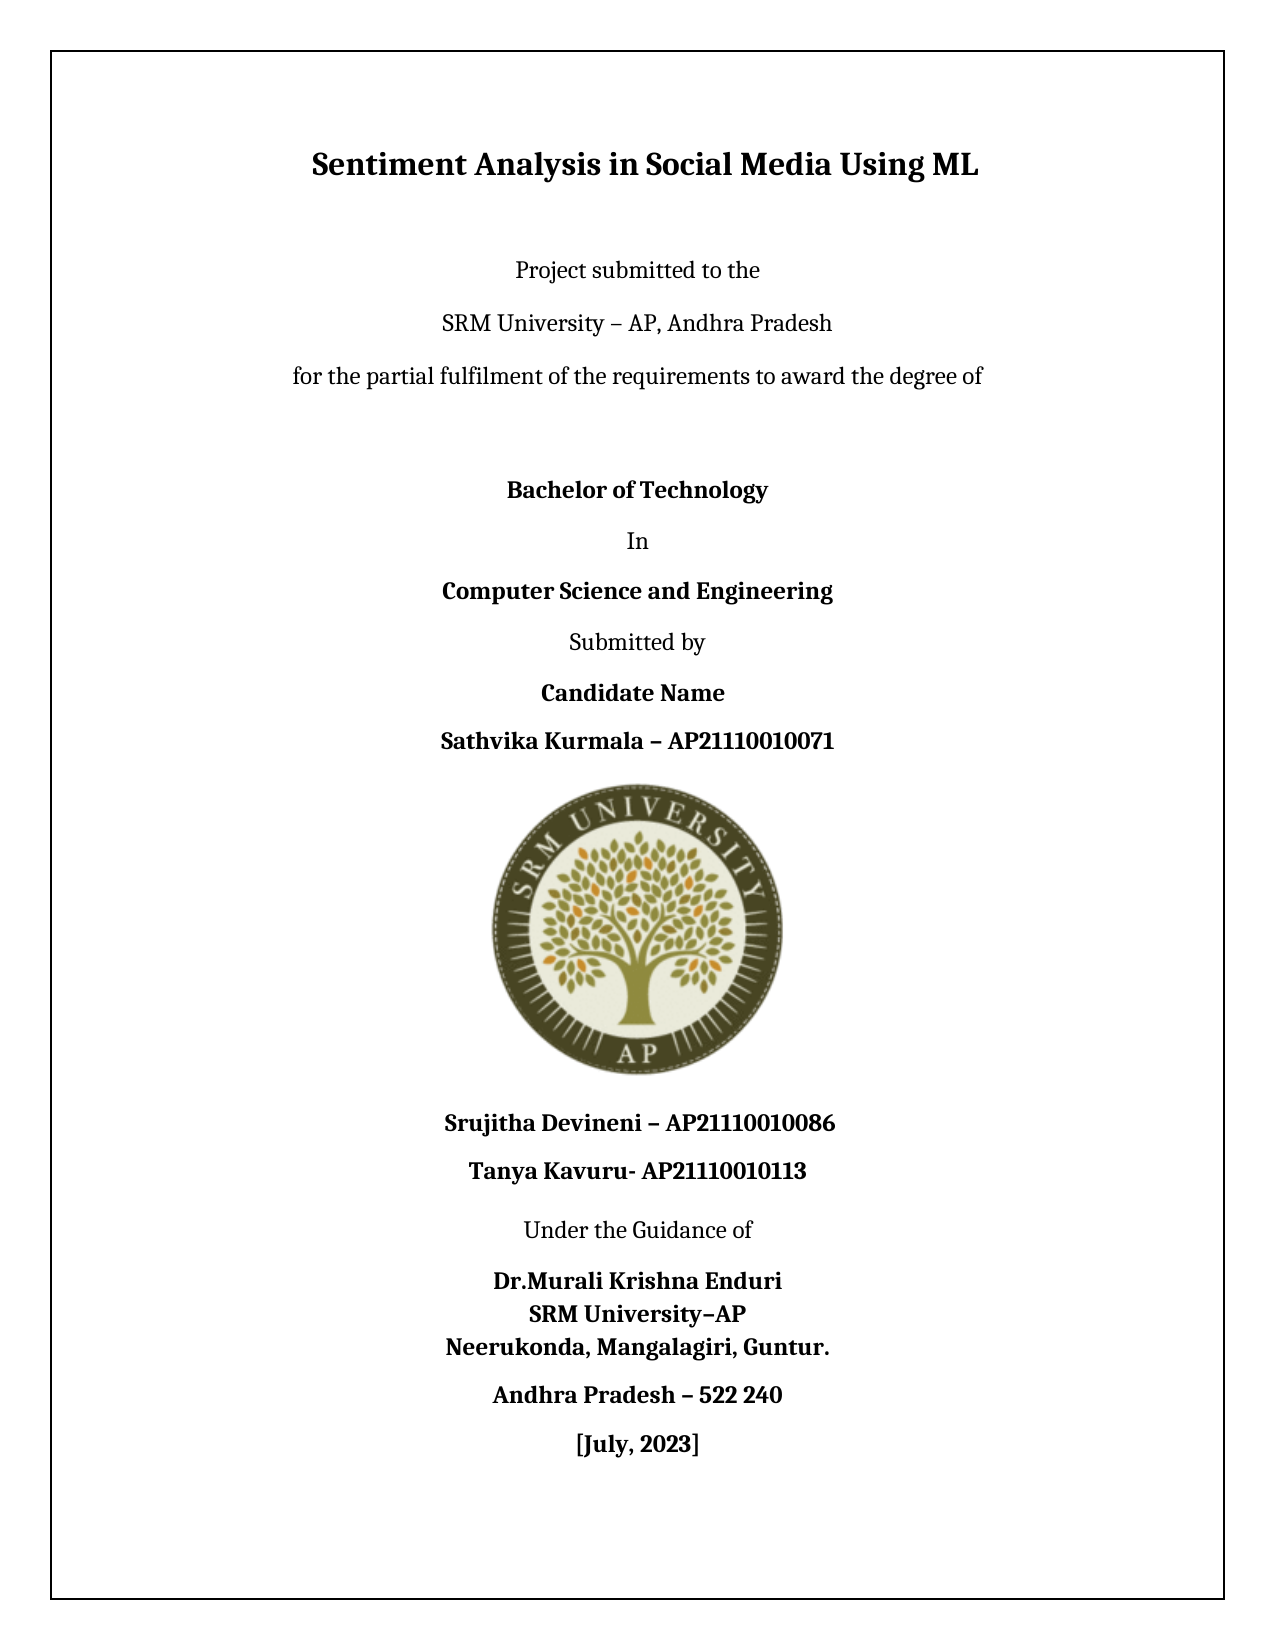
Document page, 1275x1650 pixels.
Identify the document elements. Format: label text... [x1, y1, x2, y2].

text Submitted by [150, 628, 1125, 657]
text SRM University – AP, Andhra Pradesh [150, 309, 1125, 338]
text [July, 2023] [485, 1430, 790, 1458]
text Project submitted to the [150, 256, 1125, 285]
text In [150, 527, 1125, 556]
text Under the Guidance of [150, 1216, 1125, 1245]
text Neerukonda, Mangalagiri, Guntur. [150, 1333, 1125, 1362]
text Tanya Kavuru- AP21110010113 [402, 1157, 873, 1186]
text for the partial fulfilment of the requirements to award the degree of [150, 362, 1125, 391]
text Sathvika Kurmala – AP21110010071 [402, 727, 873, 756]
subtitle Bachelor of Technology [150, 476, 1125, 505]
subtitle Computer Science and Engineering [150, 577, 1125, 606]
subtitle Andhra Pradesh – 522 240 [150, 1381, 1125, 1410]
subtitle Dr.Murali Krishna Enduri SRM University–AP [485, 1267, 790, 1329]
subtitle Candidate Name [541, 679, 1179, 707]
picture [481, 772, 794, 1085]
text Sentiment Analysis in Social Media Using ML [150, 146, 1141, 184]
